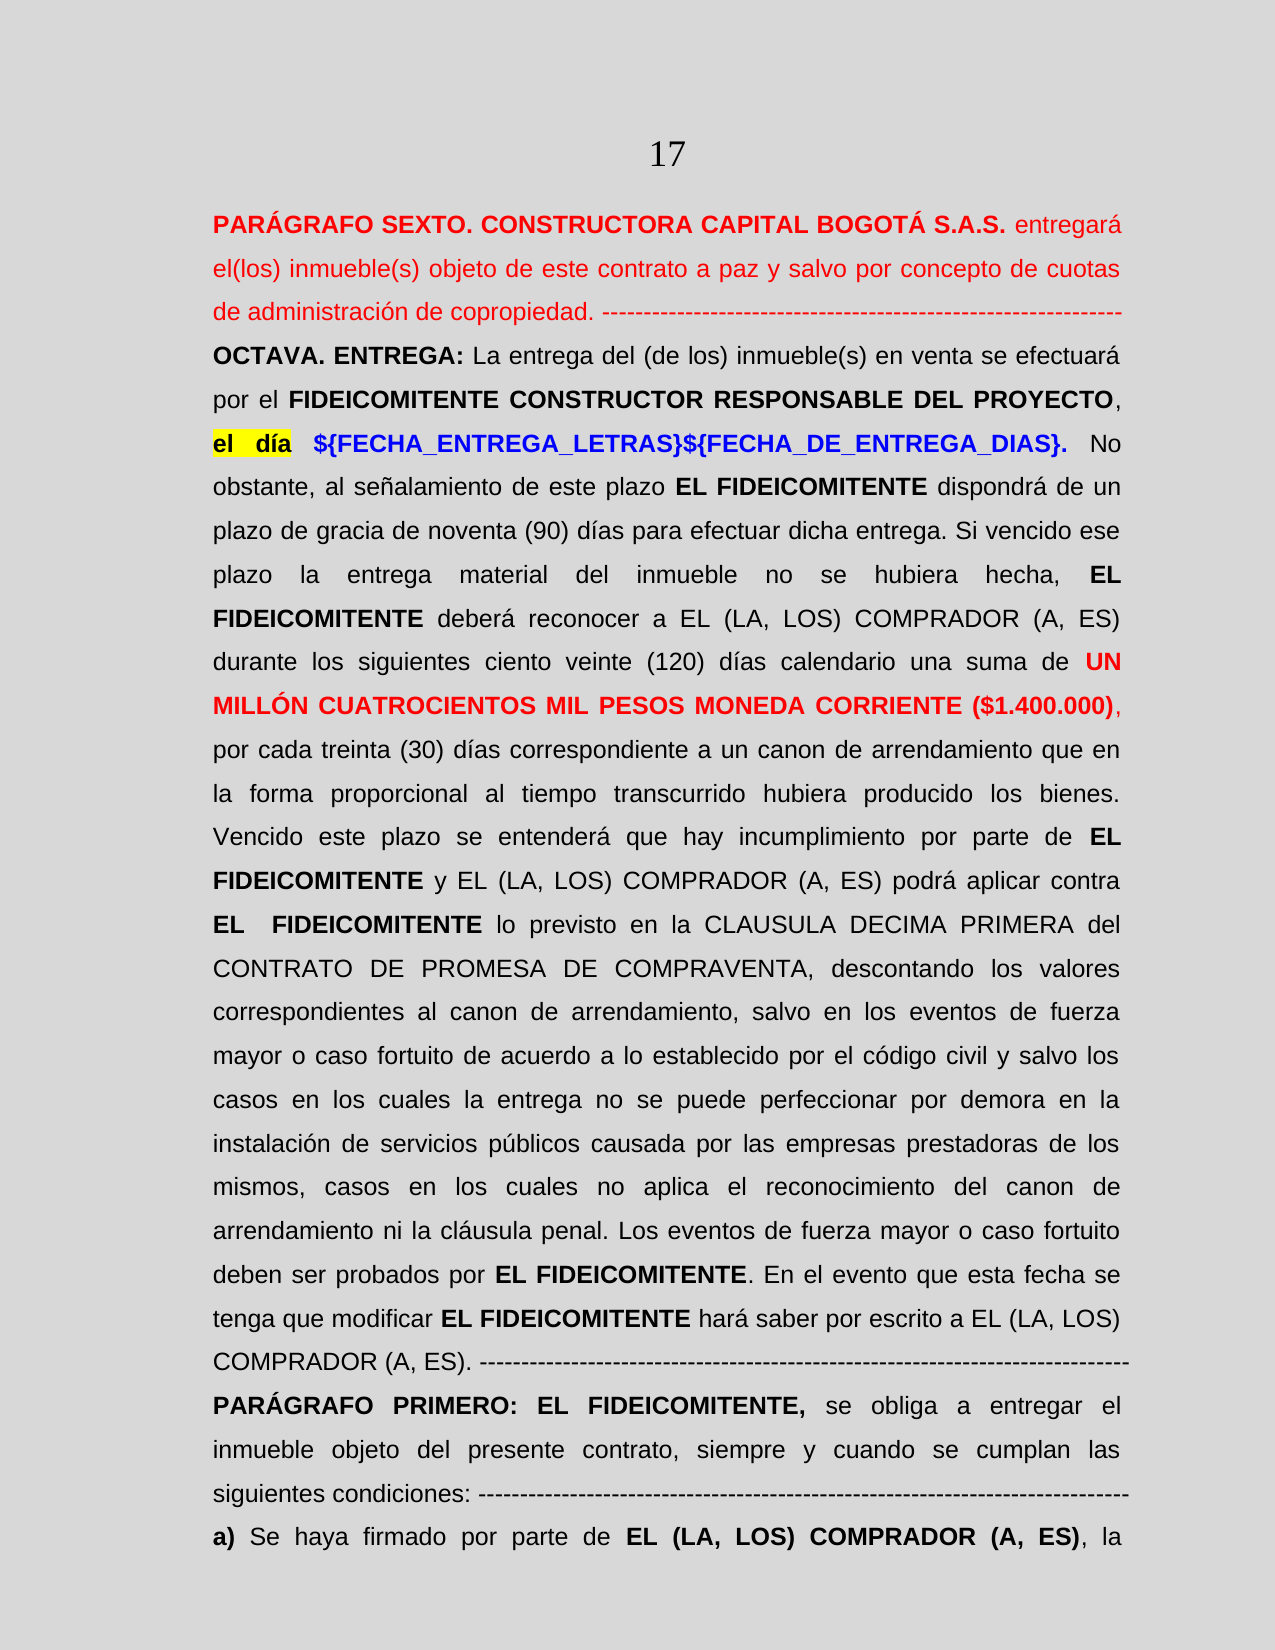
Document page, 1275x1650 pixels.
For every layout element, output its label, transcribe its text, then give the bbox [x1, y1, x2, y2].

text OCTAVA. ENTREGA: La entrega del (de los) inmueble(s) en venta se efectuará por el FIDEICOMITENTE CONSTRUCTOR RESPONSABLE DEL PROYECTO, el día ${FECHA_ENTREGA_LETRAS}${FECHA_DE_ENTREGA_DIAS}. No obstante, al señalamiento de este plazo EL FIDEICOMITENTE dispondrá de un plazo de gracia de noventa (90) días para efectuar dicha entrega. Si vencido ese plazo la entrega material del inmueble no se hubiera hecha, EL FIDEICOMITENTE deberá reconocer a EL (LA, LOS) COMPRADOR (A, ES) durante los siguientes ciento veinte (120) días calendario una suma de UN MILLÓN CUATROCIENTOS MIL PESOS MONEDA CORRIENTE ($1.400.000), por cada treinta (30) días correspondiente a un canon de arrendamiento que en la forma proporcional al tiempo transcurrido hubiera producido los bienes. Vencido este plazo se entenderá que hay incumplimiento por parte de EL FIDEICOMITENTE y EL (LA, LOS) COMPRADOR (A, ES) podrá aplicar contra EL FIDEICOMITENTE lo previsto en la CLAUSULA DECIMA PRIMERA del CONTRATO DE PROMESA DE COMPRAVENTA, descontando los valores correspondientes al canon de arrendamiento, salvo en los eventos de fuerza mayor o caso fortuito de acuerdo a lo establecido por el código civil y salvo los casos en los cuales la entrega no se puede perfeccionar por demora en la instalación de servicios públicos causada por las empresas prestadoras de los mismos, casos en los cuales no aplica el reconocimiento del canon de arrendamiento ni la cláusula penal. Los eventos de fuerza mayor o caso fortuito deben ser probados por EL FIDEICOMITENTE. En el evento que esta fecha se tenga que modificar EL FIDEICOMITENTE hará saber por escrito a EL (LA, LOS) COMPRADOR (A, ES). [213, 326, 1121, 1376]
text PARÁGRAFO PRIMERO: EL FIDEICOMITENTE, se obliga a entregar el inmueble objeto del presente contrato, siempre y cuando se cumplan las siguientes condiciones: [213, 1376, 1121, 1507]
text PARÁGRAFO SEXTO. CONSTRUCTORA CAPITAL BOGOTÁ S.A.S. entregará el(los) inmueble(s) objeto de este contrato a paz y salvo por concepto de cuotas de administración de copropiedad. [213, 195, 1121, 326]
text a) Se haya firmado por parte de EL (LA, LOS) COMPRADOR (A, ES), la escritura de venta e hipoteca cuando aplique. [213, 1507, 1121, 1551]
